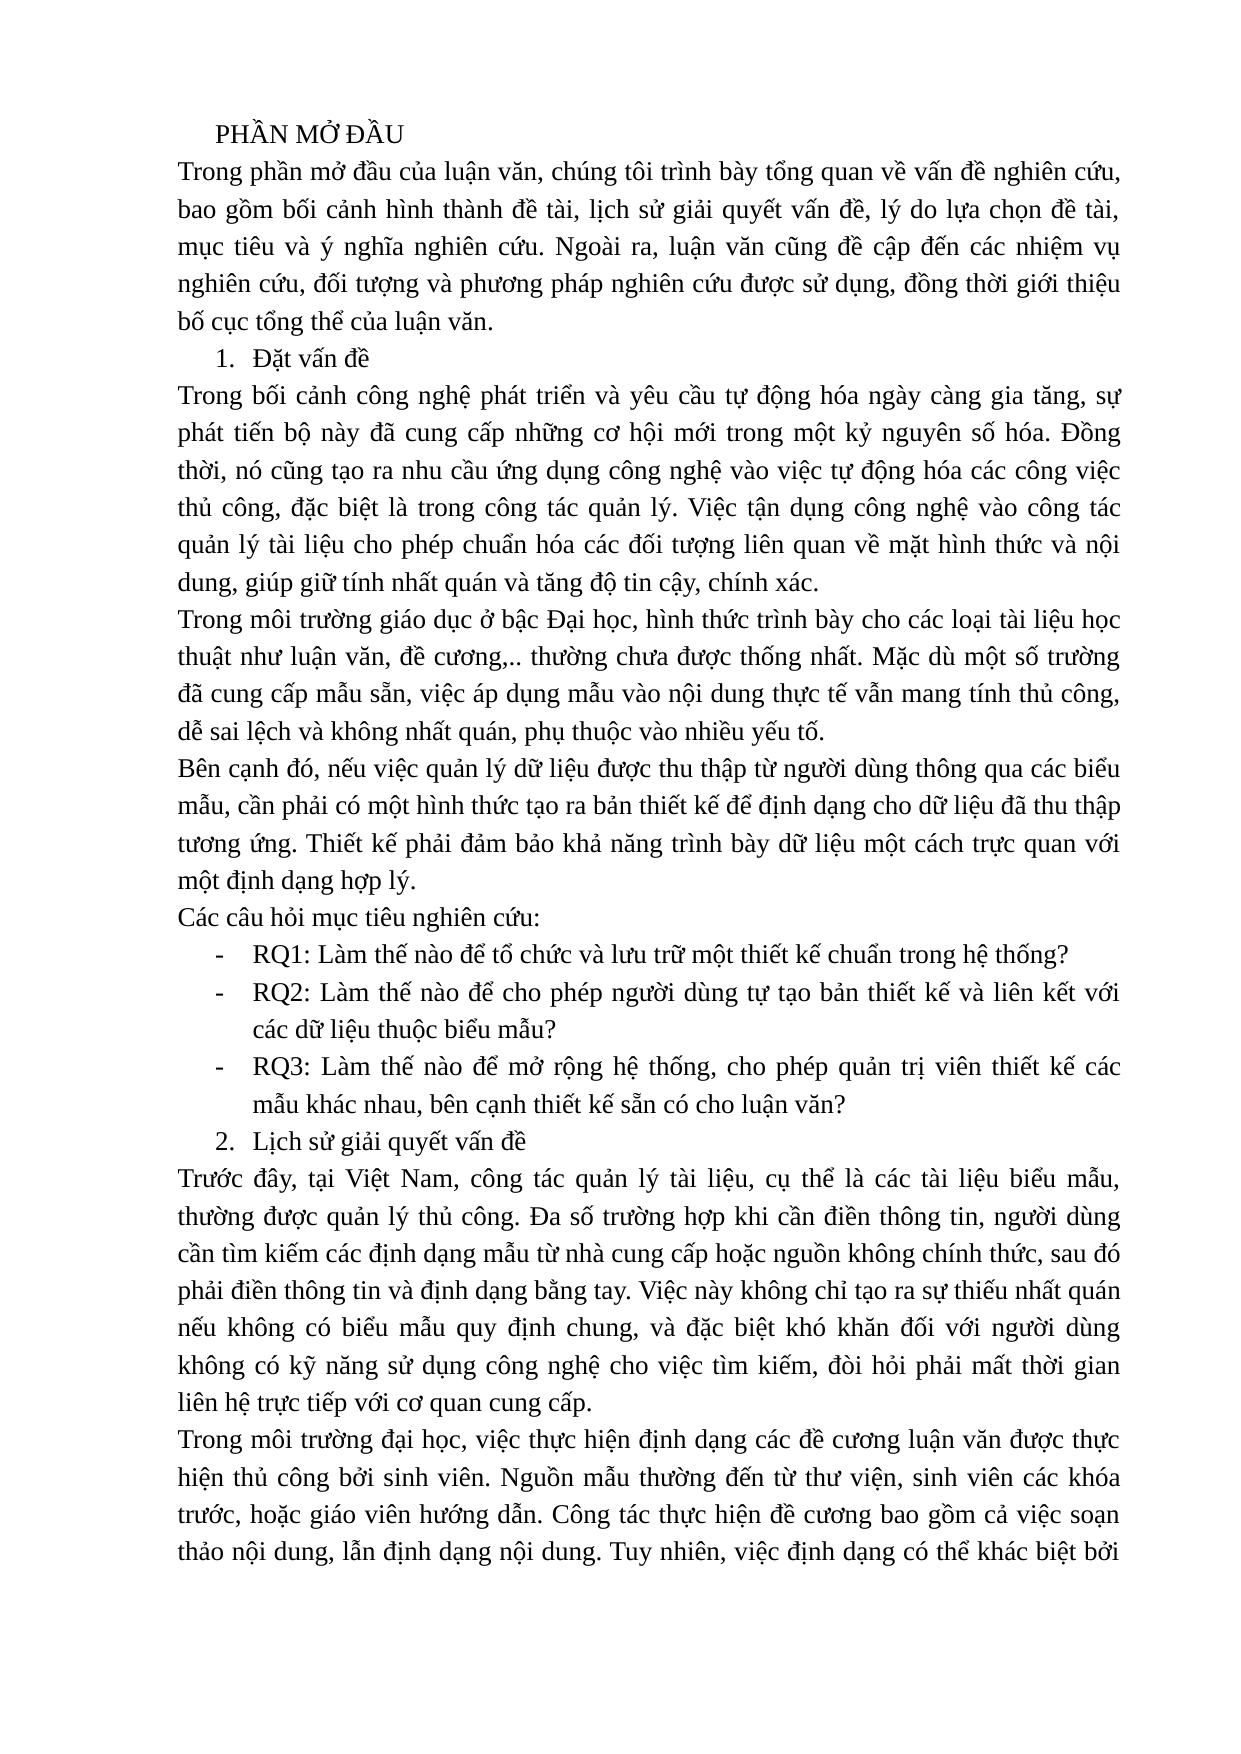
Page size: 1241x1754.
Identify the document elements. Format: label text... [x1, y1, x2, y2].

list RQ1: Làm thế nào để tổ chức và lưu trữ một thiết kế chuẩn trong hệ thống? [215, 938, 1122, 970]
list RQ2: Làm thế nào để cho phép người dùng tự tạo bản thiết kế và liên kết với các dữ liệu thuộc biểu mẫu? [215, 976, 1122, 1044]
list RQ3: Làm thế nào để mở rộng hệ thống, cho phép quản trị viên thiết kế các mẫu khác nhau, bên cạnh thiết kế sẵn có cho luận văn? [215, 1050, 1122, 1119]
list Lịch sử giải quyết vấn đề [215, 1125, 1122, 1156]
text PHẦN MỞ ĐẦU [177, 118, 1122, 149]
text Bên cạnh đó, nếu việc quản lý dữ liệu được thu thập từ người dùng thông qua các biểu mẫu, cần phải có một hình thức tạo ra bản thiết kế để định dạng cho dữ liệu đã thu thập tương ứng. Thiết kế phải đảm bảo khả năng trình bày dữ liệu một cách trực quan với một định dạng hợp lý. [177, 752, 1122, 895]
list Đặt vấn đề [215, 342, 1122, 373]
text Trong môi trường giáo dục ở bậc Đại học, hình thức trình bày cho các loại tài liệu học thuật như luận văn, đề cương,.. thường chưa được thống nhất. Mặc dù một số trường đã cung cấp mẫu sẵn, việc áp dụng mẫu vào nội dung thực tế vẫn mang tính thủ công, dễ sai lệch và không nhất quán, phụ thuộc vào nhiều yếu tố. [177, 603, 1122, 746]
text Các câu hỏi mục tiêu nghiên cứu: [177, 901, 1122, 932]
text Trước đây, tại Việt Nam, công tác quản lý tài liệu, cụ thể là các tài liệu biểu mẫu, thường được quản lý thủ công. Đa số trường hợp khi cần điền thông tin, người dùng cần tìm kiếm các định dạng mẫu từ nhà cung cấp hoặc nguồn không chính thức, sau đó phải điền thông tin và định dạng bằng tay. Việc này không chỉ tạo ra sự thiếu nhất quán nếu không có biểu mẫu quy định chung, và đặc biệt khó khăn đối với người dùng không có kỹ năng sử dụng công nghệ cho việc tìm kiếm, đòi hỏi phải mất thời gian liên hệ trực tiếp với cơ quan cung cấp. [177, 1162, 1122, 1417]
text Trong bối cảnh công nghệ phát triển và yêu cầu tự động hóa ngày càng gia tăng, sự phát tiến bộ này đã cung cấp những cơ hội mới trong một kỷ nguyên số hóa. Đồng thời, nó cũng tạo ra nhu cầu ứng dụng công nghệ vào việc tự động hóa các công việc thủ công, đặc biệt là trong công tác quản lý. Việc tận dụng công nghệ vào công tác quản lý tài liệu cho phép chuẩn hóa các đối tượng liên quan về mặt hình thức và nội dung, giúp giữ tính nhất quán và tăng độ tin cậy, chính xác. [177, 379, 1122, 597]
text Trong phần mở đầu của luận văn, chúng tôi trình bày tổng quan về vấn đề nghiên cứu, bao gồm bối cảnh hình thành đề tài, lịch sử giải quyết vấn đề, lý do lựa chọn đề tài, mục tiêu và ý nghĩa nghiên cứu. Ngoài ra, luận văn cũng đề cập đến các nhiệm vụ nghiên cứu, đối tượng và phương pháp nghiên cứu được sử dụng, đồng thời giới thiệu bố cục tổng thể của luận văn. [177, 155, 1122, 336]
